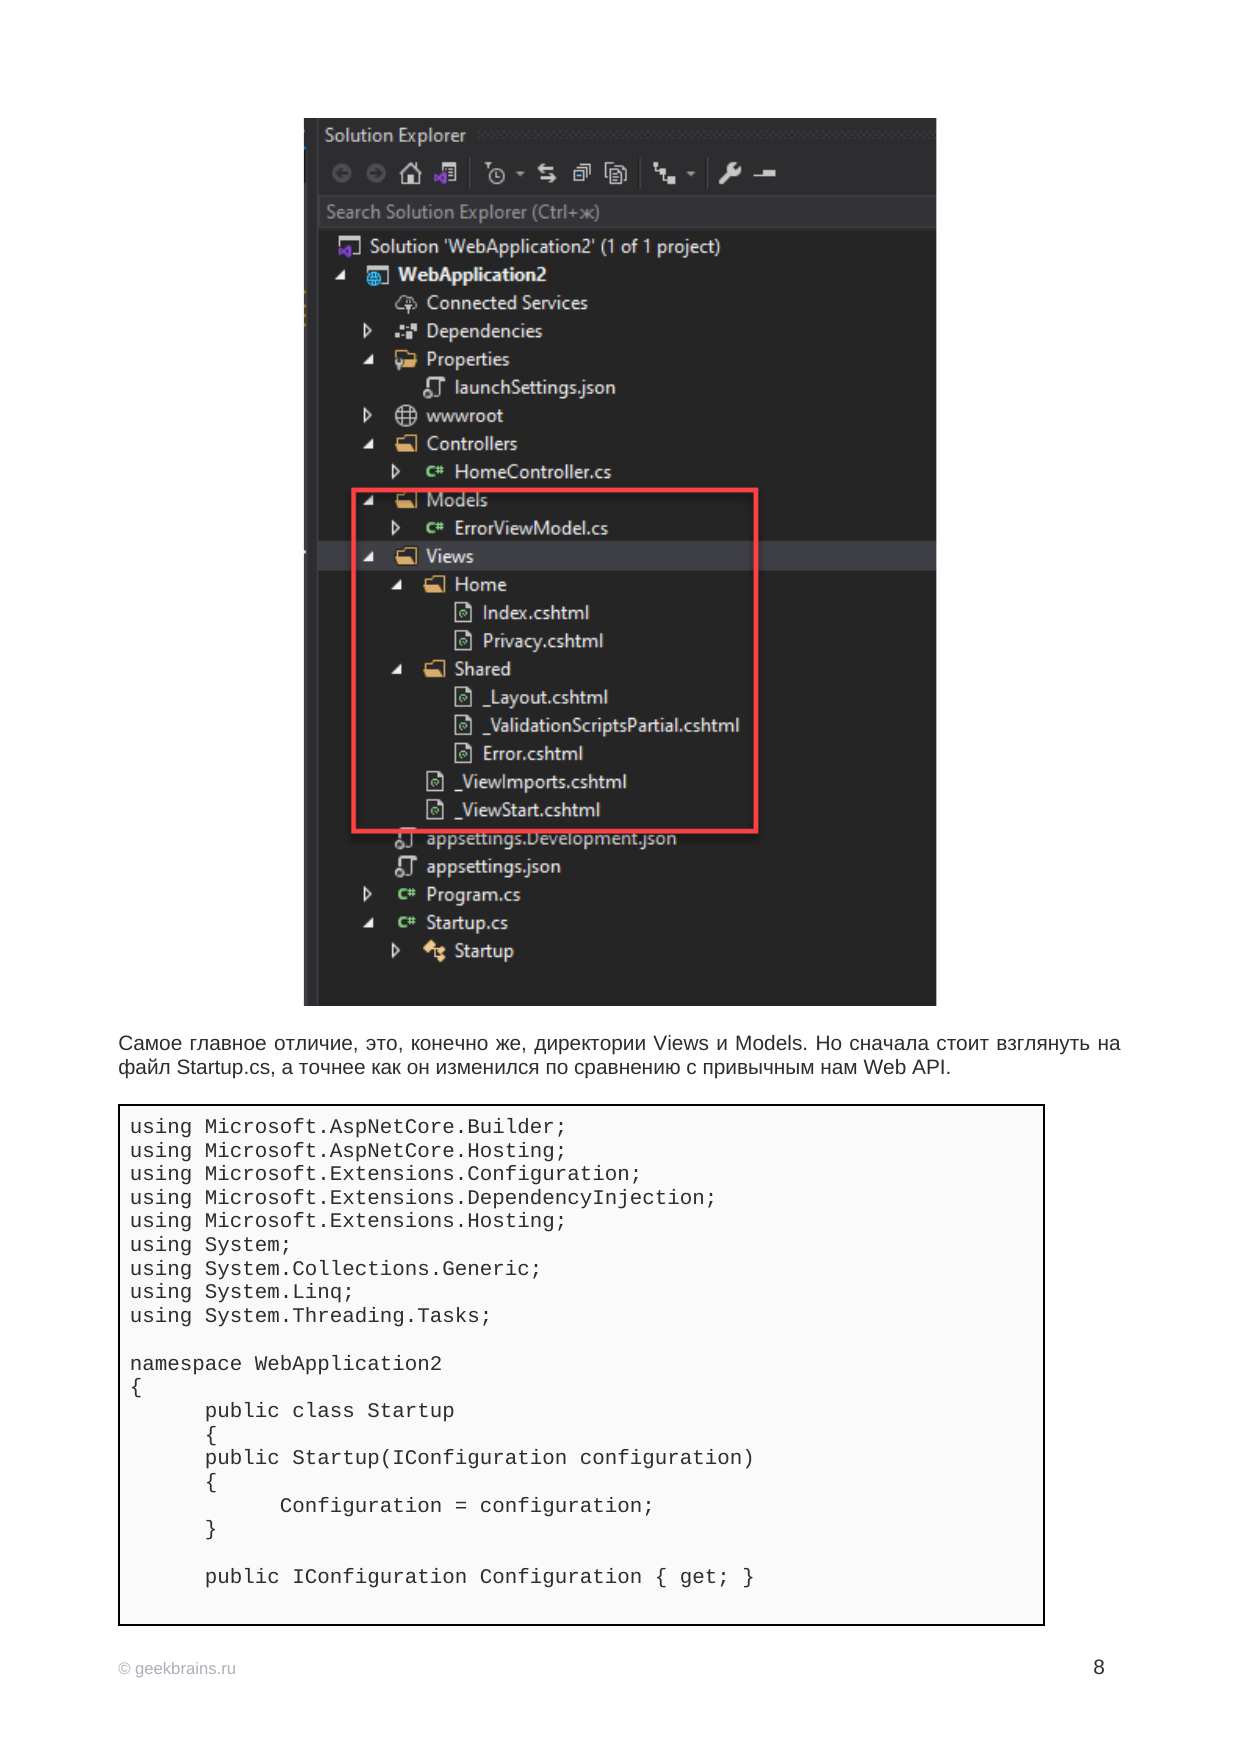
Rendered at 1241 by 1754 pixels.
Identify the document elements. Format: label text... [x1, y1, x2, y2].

text Самое главное отличие, это, конечно же, директории Views и Models. Но сначала стоит взглянуть на файл Startup.cs, а точнее как он изменился по сравнению с привычным нам Web API. [118, 1031, 1122, 1078]
picture [303, 118, 937, 1006]
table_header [120, 1106, 1043, 1624]
